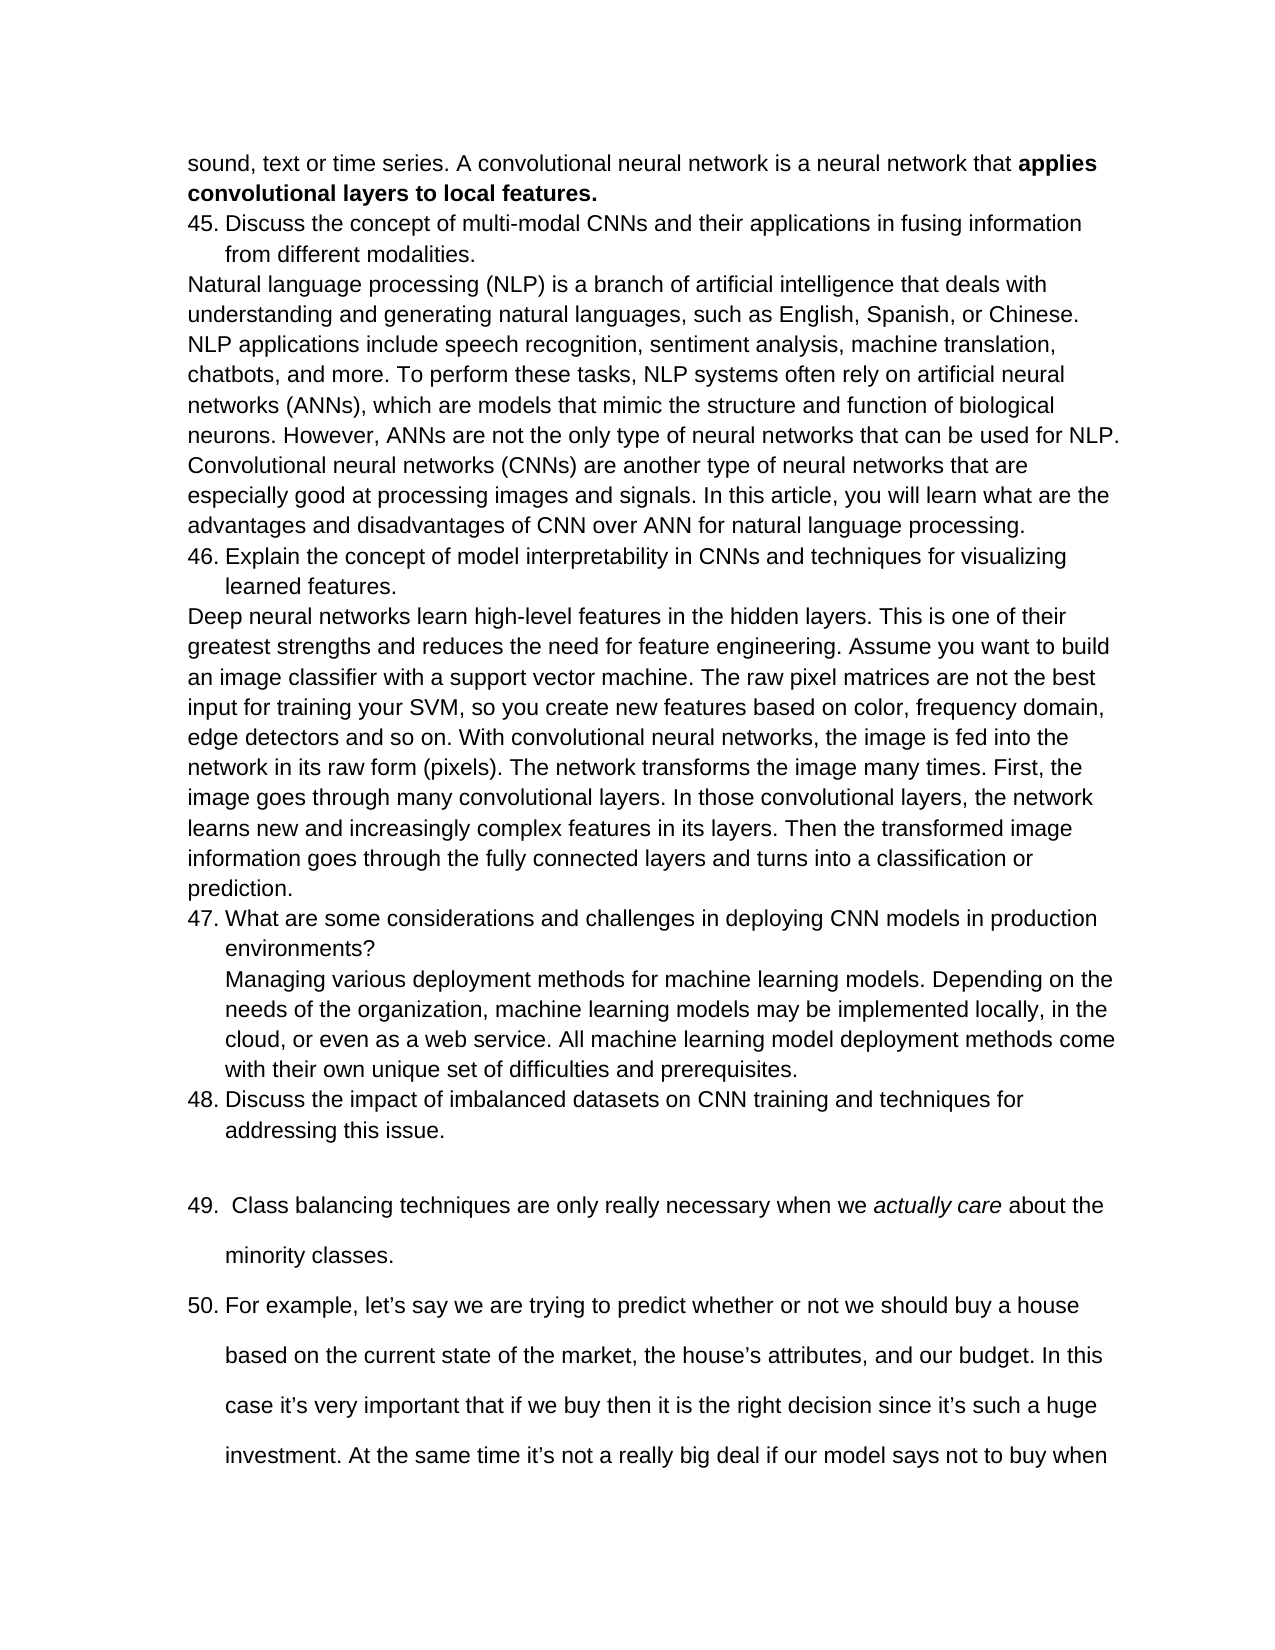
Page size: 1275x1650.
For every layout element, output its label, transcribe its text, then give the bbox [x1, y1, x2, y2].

list Class balancing techniques are only really necessary when we actually care about the minority classes. [187, 1168, 1125, 1268]
list Discuss the concept of multi-modal CNNs and their applications in fusing information from different modalities. [187, 210, 1125, 267]
list Explain the concept of model interpretability in CNNs and techniques for visualizing learned features. [187, 543, 1125, 599]
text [187, 150, 1125, 207]
list What are some considerations and challenges in deploying CNN models in production environments? [187, 905, 1125, 962]
text Natural language processing (NLP) is a branch of artificial intelligence that deals with understanding and generating natural languages, such as English, Spanish, or Chinese. NLP applications include speech recognition, sentiment analysis, machine translation, chatbots, and more. To perform these tasks, NLP systems often rely on artificial neural networks (ANNs), which are models that mimic the structure and function of biological neurons. However, ANNs are not the only type of neural networks that can be used for NLP. Convolutional neural networks (CNNs) are another type of neural networks that are especially good at processing images and signals. In this article, you will learn what are the advantages and disadvantages of CNN over ANN for natural language processing. [187, 271, 1125, 539]
list Managing various deployment methods for machine learning models. Depending on the needs of the organization, machine learning models may be implemented locally, in the cloud, or even as a web service. All machine learning model deployment methods come with their own unique set of difficulties and prerequisites. [225, 966, 1125, 1083]
list Discuss the impact of imbalanced datasets on CNN training and techniques for addressing this issue. [187, 1086, 1125, 1143]
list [187, 1268, 1125, 1468]
text Deep neural networks learn high-level features in the hidden layers. This is one of their greatest strengths and reduces the need for feature engineering. Assume you want to build an image classifier with a support vector machine. The raw pixel matrices are not the best input for training your SVM, so you create new features based on color, frequency domain, edge detectors and so on. With convolutional neural networks, the image is fed into the network in its raw form (pixels). The network transforms the image many times. First, the image goes through many convolutional layers. In those convolutional layers, the network learns new and increasingly complex features in its layers. Then the transformed image information goes through the fully connected layers and turns into a classification or prediction. [187, 603, 1125, 901]
